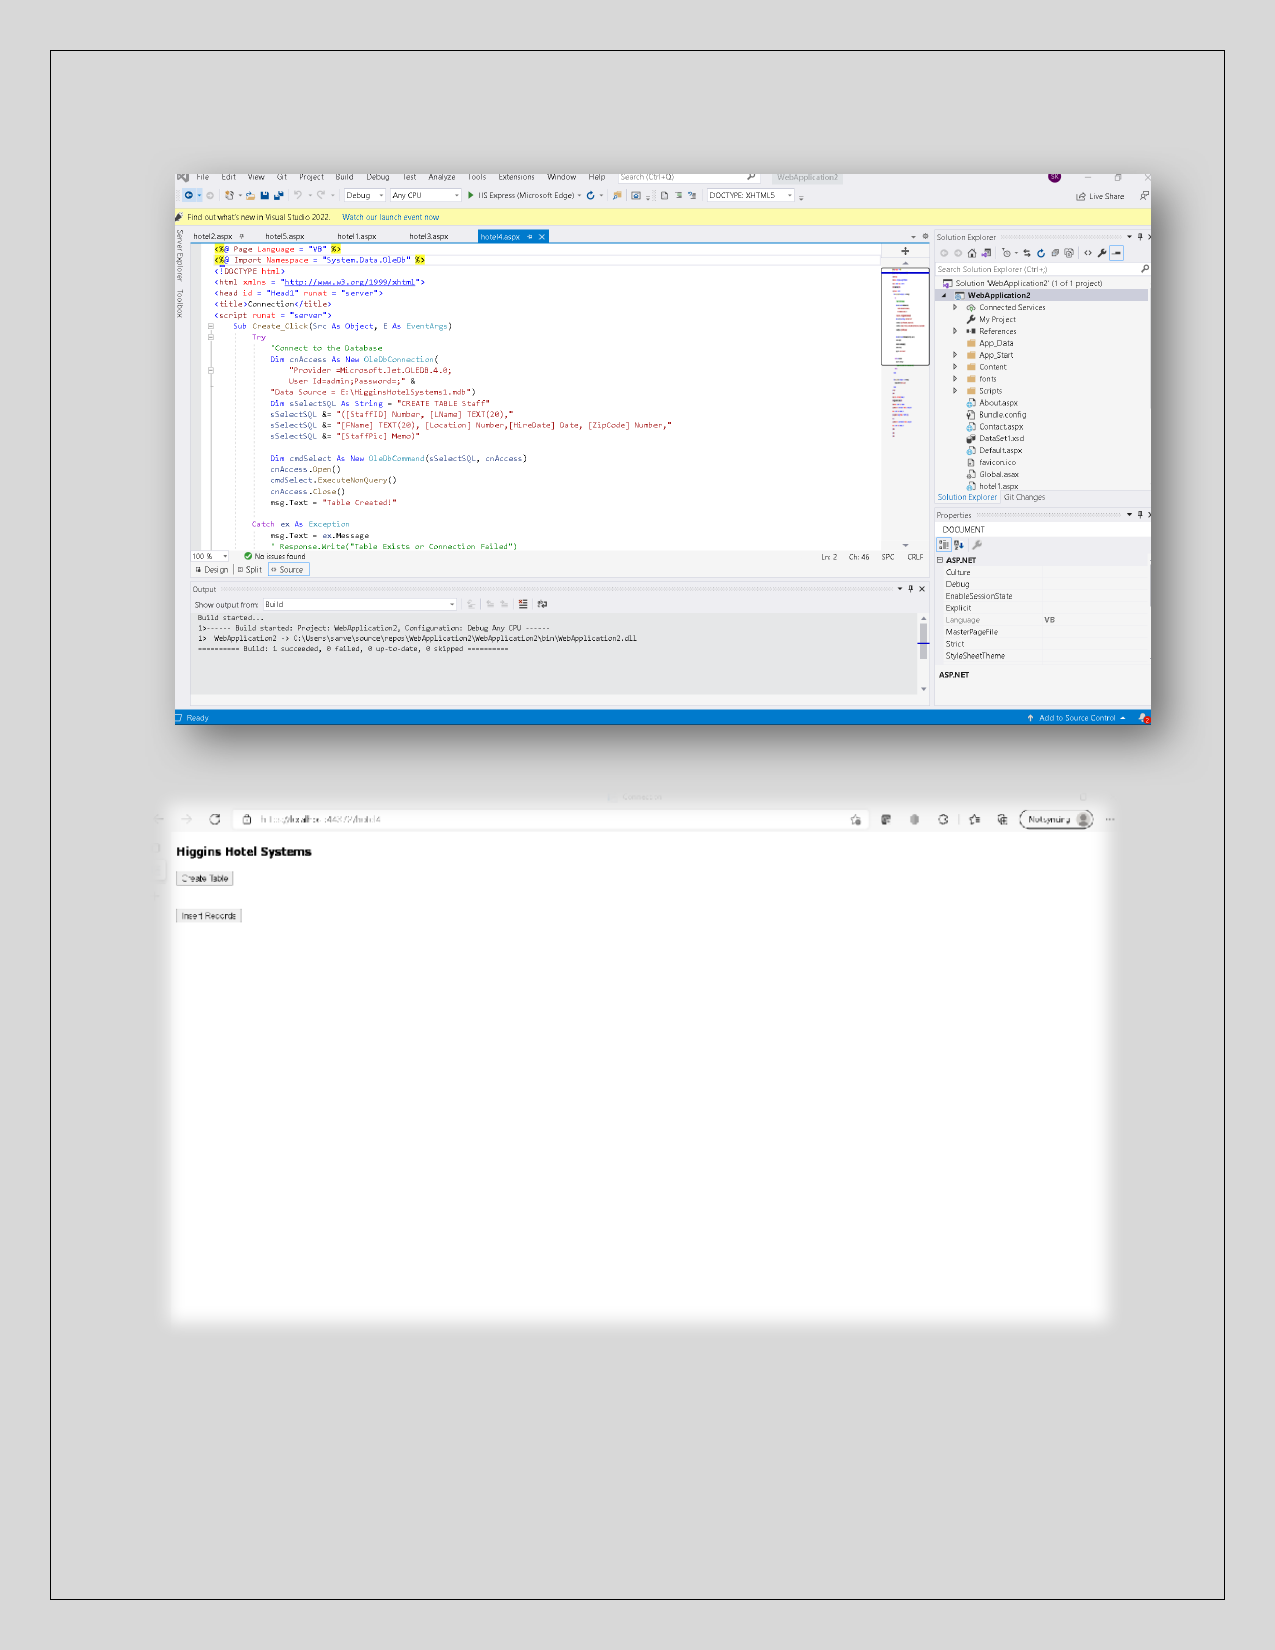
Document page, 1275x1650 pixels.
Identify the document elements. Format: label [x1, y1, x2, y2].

picture [178, 814, 1098, 1313]
picture [175, 174, 1151, 725]
